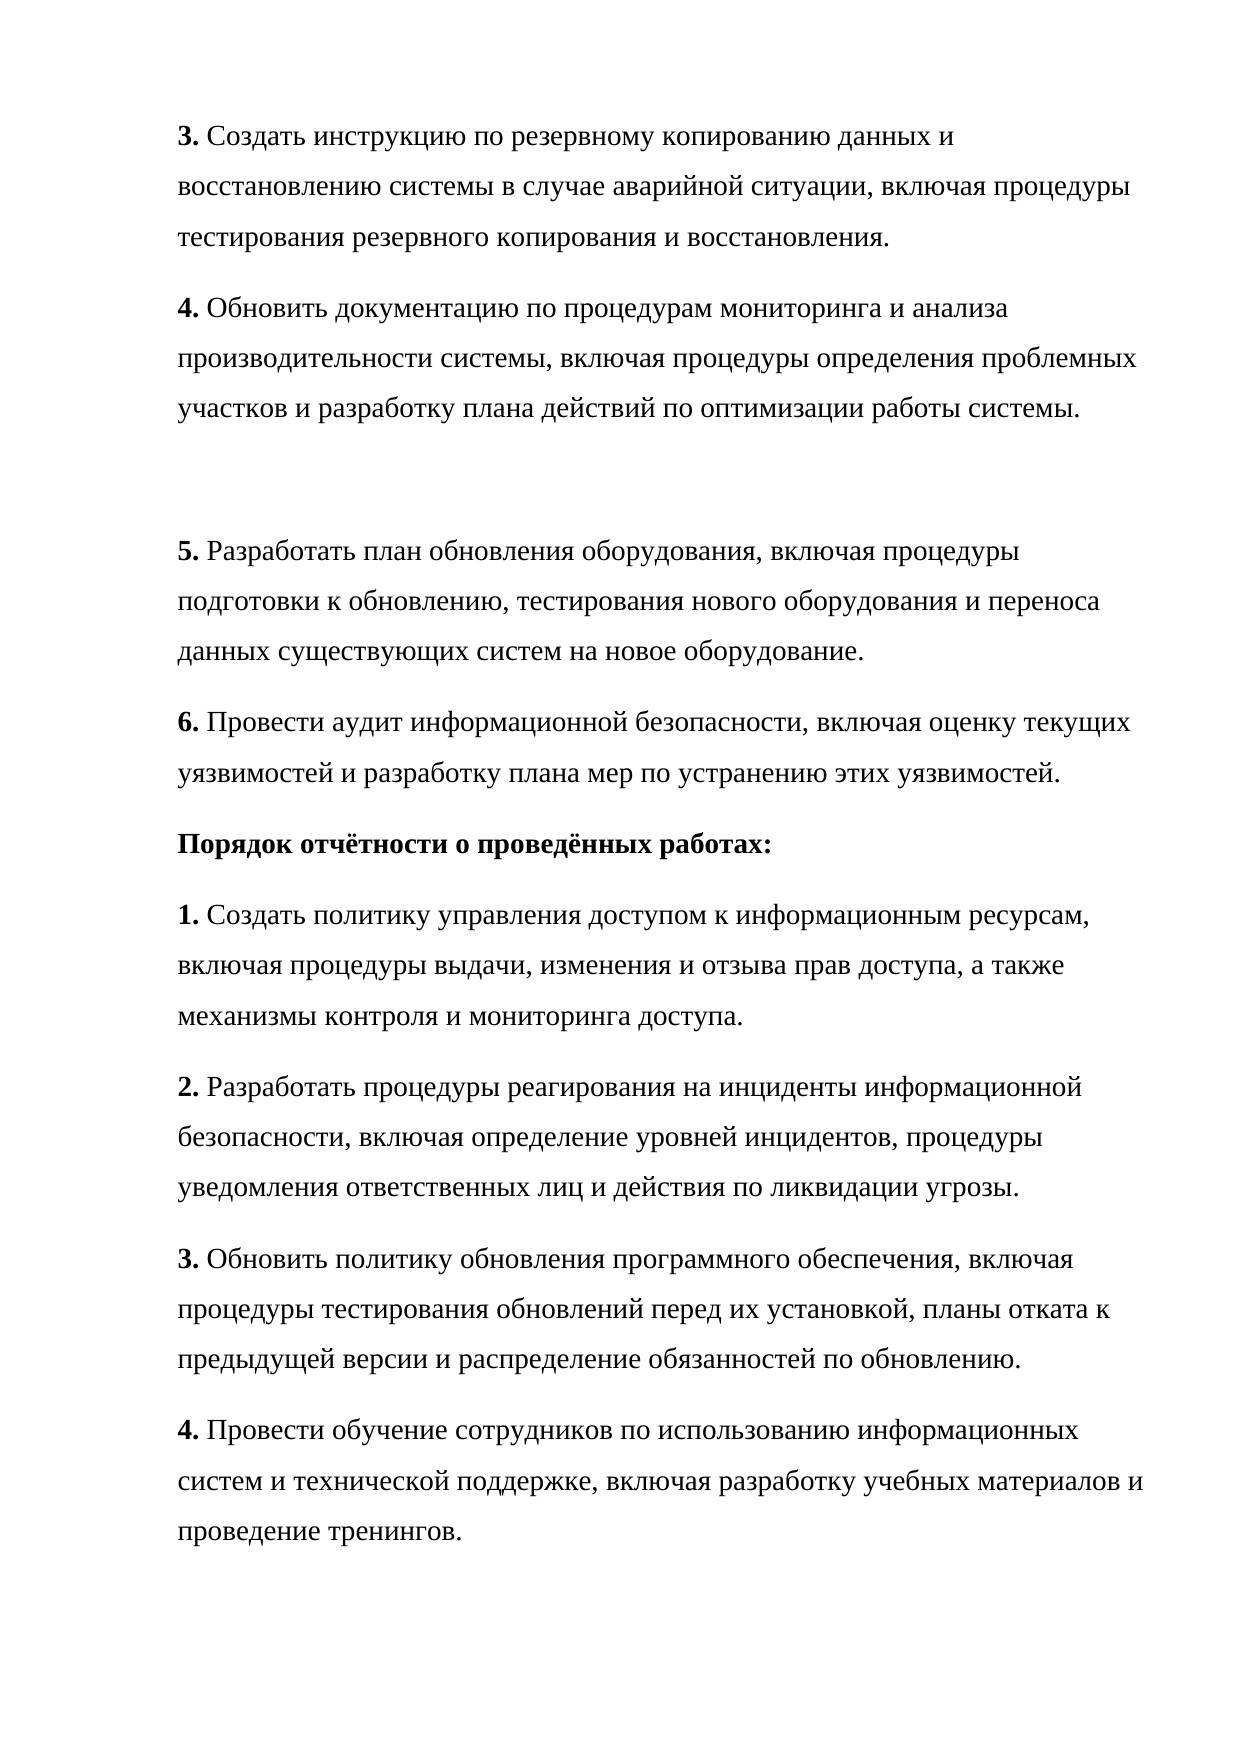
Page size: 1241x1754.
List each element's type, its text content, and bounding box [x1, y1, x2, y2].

text 3. Обновить политику обновления программного обеспечения, включая процедуры тестирования обновлений перед их установкой, планы отката к предыдущей версии и распределение обязанностей по обновлению. [177, 1241, 1152, 1375]
text 3. Создать инструкцию по резервному копированию данных и восстановлению системы в случае аварийной ситуации, включая процедуры тестирования резервного копирования и восстановления. [177, 118, 1152, 252]
text Порядок отчётности о проведённых работах: [177, 826, 1152, 859]
text 2. Разработать процедуры реагирования на инциденты информационной безопасности, включая определение уровней инцидентов, процедуры уведомления ответственных лиц и действия по ликвидации угрозы. [177, 1069, 1152, 1203]
text 4. Обновить документацию по процедурам мониторинга и анализа производительности системы, включая процедуры определения проблемных участков и разработку плана действий по оптимизации работы системы. [177, 290, 1152, 424]
text 5. Разработать план обновления оборудования, включая процедуры подготовки к обновлению, тестирования нового оборудования и переноса данных существующих систем на новое оборудование. [177, 533, 1152, 667]
text 1. Создать политику управления доступом к информационным ресурсам, включая процедуры выдачи, изменения и отзыва прав доступа, а также механизмы контроля и мониторинга доступа. [177, 897, 1152, 1031]
text 6. Провести аудит информационной безопасности, включая оценку текущих уязвимостей и разработку плана мер по устранению этих уязвимостей. [177, 704, 1152, 788]
text 4. Провести обучение сотрудников по использованию информационных систем и технической поддержке, включая разработку учебных материалов и проведение тренингов. [177, 1412, 1152, 1547]
